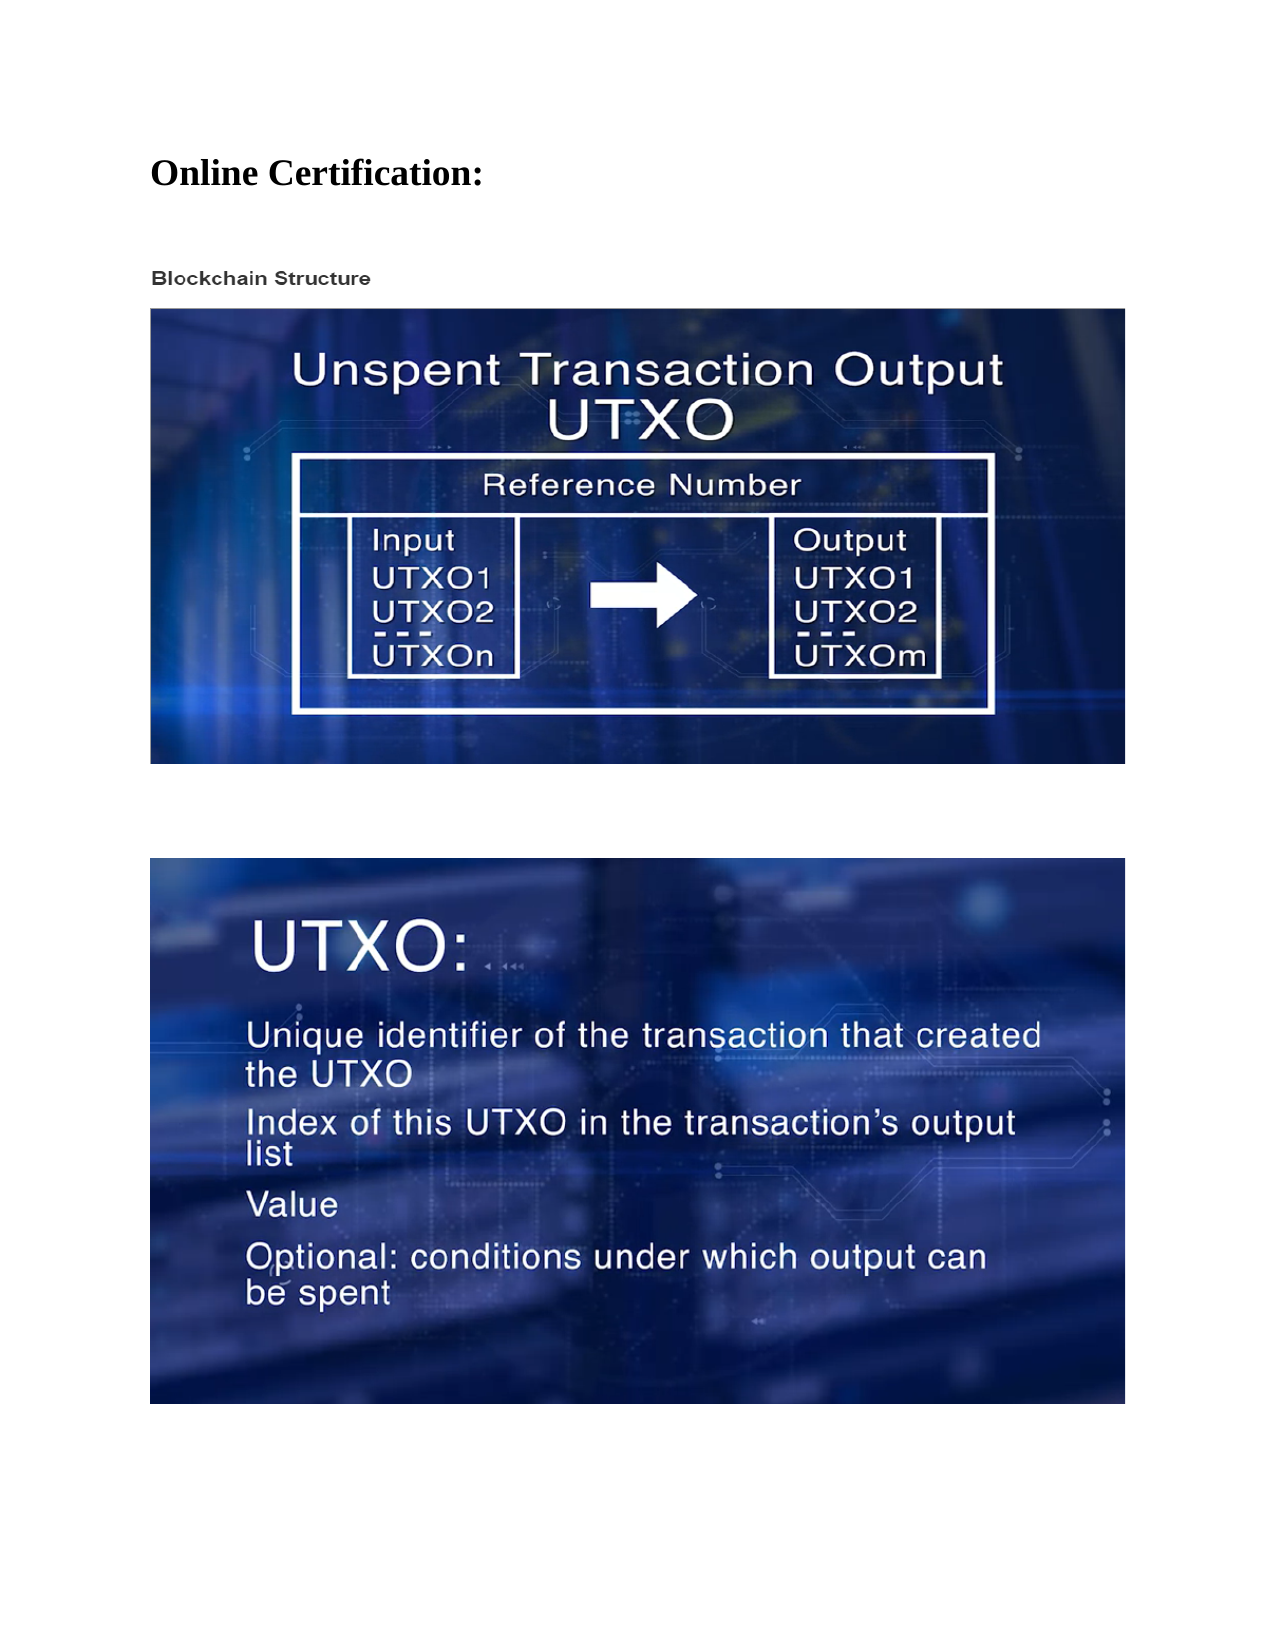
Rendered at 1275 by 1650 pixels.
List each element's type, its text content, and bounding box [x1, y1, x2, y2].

text Online Certification: [150, 150, 1125, 193]
picture [150, 270, 1125, 764]
picture [150, 858, 1125, 1404]
